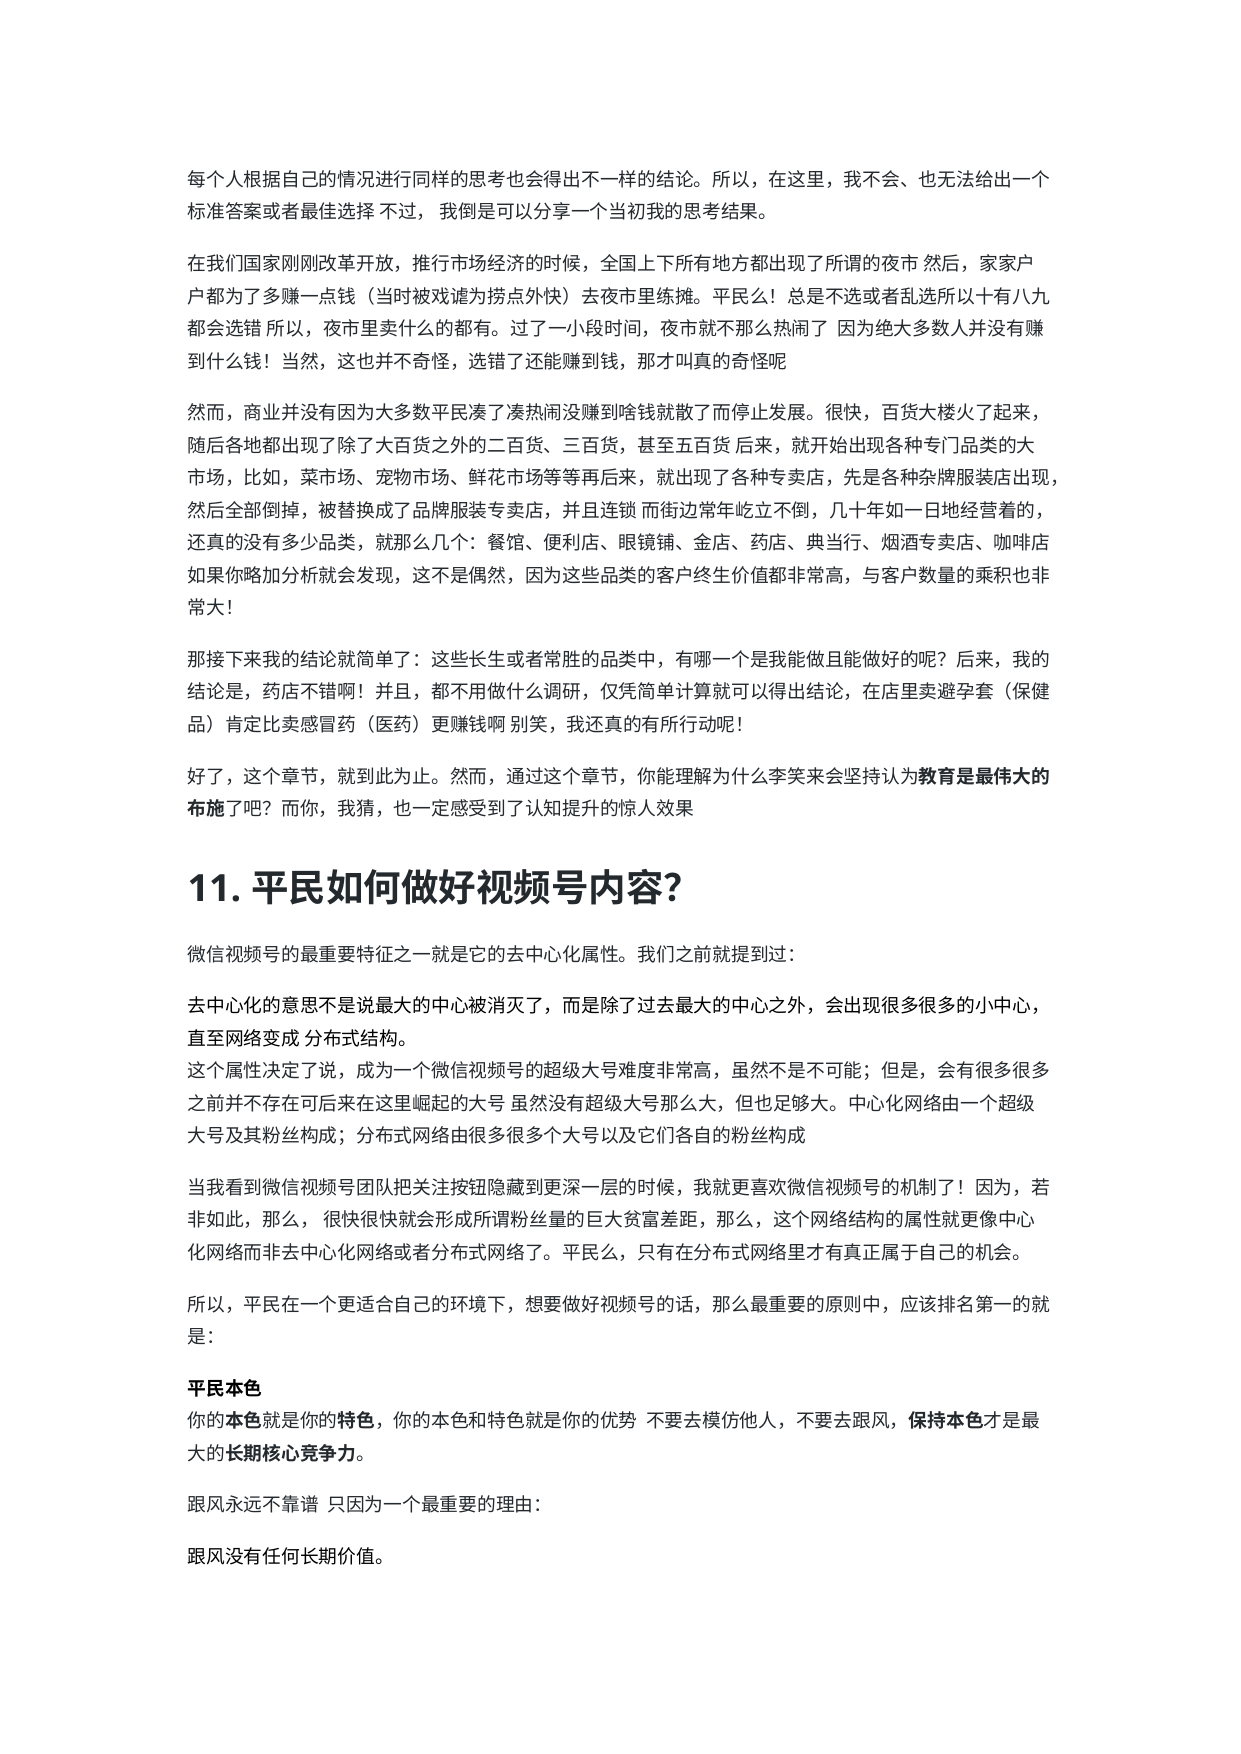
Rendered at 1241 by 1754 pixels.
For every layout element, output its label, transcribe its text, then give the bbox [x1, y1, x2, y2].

text 然而，商业并没有因为大多数平民凑了凑热闹没赚到啥钱就散了而停止发展。很快，百货大楼火了起来，随后各地都出现了除了大百货之外的二百货、三百货，甚至五百货 后来，就开始出现各种专门品类的大市场，比如，菜市场、宠物市场、鲜花市场等等再后来，就出现了各种专卖店，先是各种杂牌服装店出现，然后全部倒掉，被替换成了品牌服装专卖店，并且连锁 而街边常年屹立不倒，几十年如一日地经营着的，还真的没有多少品类，就那么几个：餐馆、便利店、眼镜铺、金店、药店、典当行、烟酒专卖店、咖啡店 如果你略加分析就会发现，这不是偶然，因为这些品类的客户终生价值都非常高，与客户数量的乘积也非常大！ [187, 395, 1053, 623]
text 微信视频号的最重要特征之一就是它的去中心化属性。我们之前就提到过： [187, 937, 1053, 969]
text 跟风没有任何长期价值。 [187, 1539, 1053, 1572]
text 好了，这个章节，就到此为止。然而，通过这个章节，你能理解为什么李笑来会坚持认为教育是最伟大的布施了吧？而你，我猜，也一定感受到了认知提升的惊人效果 [187, 759, 1053, 824]
text 在我们国家刚刚改革开放，推行市场经济的时候，全国上下所有地方都出现了所谓的夜市 然后，家家户户都为了多赚一点钱（当时被戏谑为捞点外快）去夜市里练摊。平民么！总是不选或者乱选所以十有八九都会选错 所以，夜市里卖什么的都有。过了一小段时间，夜市就不那么热闹了 因为绝大多数人并没有赚到什么钱！当然，这也并不奇怪，选错了还能赚到钱，那才叫真的奇怪呢 [187, 246, 1053, 376]
text 那接下来我的结论就简单了：这些长生或者常胜的品类中，有哪一个是我能做且能做好的呢？后来，我的结论是，药店不错啊！并且，都不用做什么调研，仅凭简单计算就可以得出结论，在店里卖避孕套（保健品）肯定比卖感冒药（医药）更赚钱啊 别笑，我还真的有所行动呢！ [187, 642, 1053, 739]
text 当我看到微信视频号团队把关注按钮隐藏到更深一层的时候，我就更喜欢微信视频号的机制了！因为，若非如此，那么， 很快很快就会形成所谓粉丝量的巨大贫富差距，那么，这个网络结构的属性就更像中心化网络而非去中心化网络或者分布式网络了。平民么，只有在分布式网络里才有真正属于自己的机会。 [187, 1170, 1053, 1267]
text 11. 平民如何做好视频号内容？ [187, 852, 1053, 917]
text 这个属性决定了说，成为一个微信视频号的超级大号难度非常高，虽然不是不可能；但是，会有很多很多之前并不存在可后来在这里崛起的大号 虽然没有超级大号那么大，但也足够大。中心化网络由一个超级大号及其粉丝构成；分布式网络由很多很多个大号以及它们各自的粉丝构成 [187, 1053, 1053, 1151]
text 跟风永远不靠谱 只因为一个最重要的理由： [187, 1487, 1053, 1520]
text 每个人根据自己的情况进行同样的思考也会得出不一样的结论。所以，在这里，我不会、也无法给出一个标准答案或者最佳选择 不过， 我倒是可以分享一个当初我的思考结果。 [187, 162, 1053, 227]
text 你的本色就是你的特色，你的本色和特色就是你的优势 不要去模仿他人，不要去跟风，保持本色才是最大的长期核心竞争力。 [187, 1403, 1053, 1468]
text 平民本色 [187, 1371, 1053, 1403]
text 去中心化的意思不是说最大的中心被消灭了，而是除了过去最大的中心之外，会出现很多很多的小中心，直至网络变成 分布式结构。 [187, 988, 1053, 1053]
text 所以，平民在一个更适合自己的环境下，想要做好视频号的话，那么最重要的原则中，应该排名第一的就是： [187, 1287, 1053, 1352]
